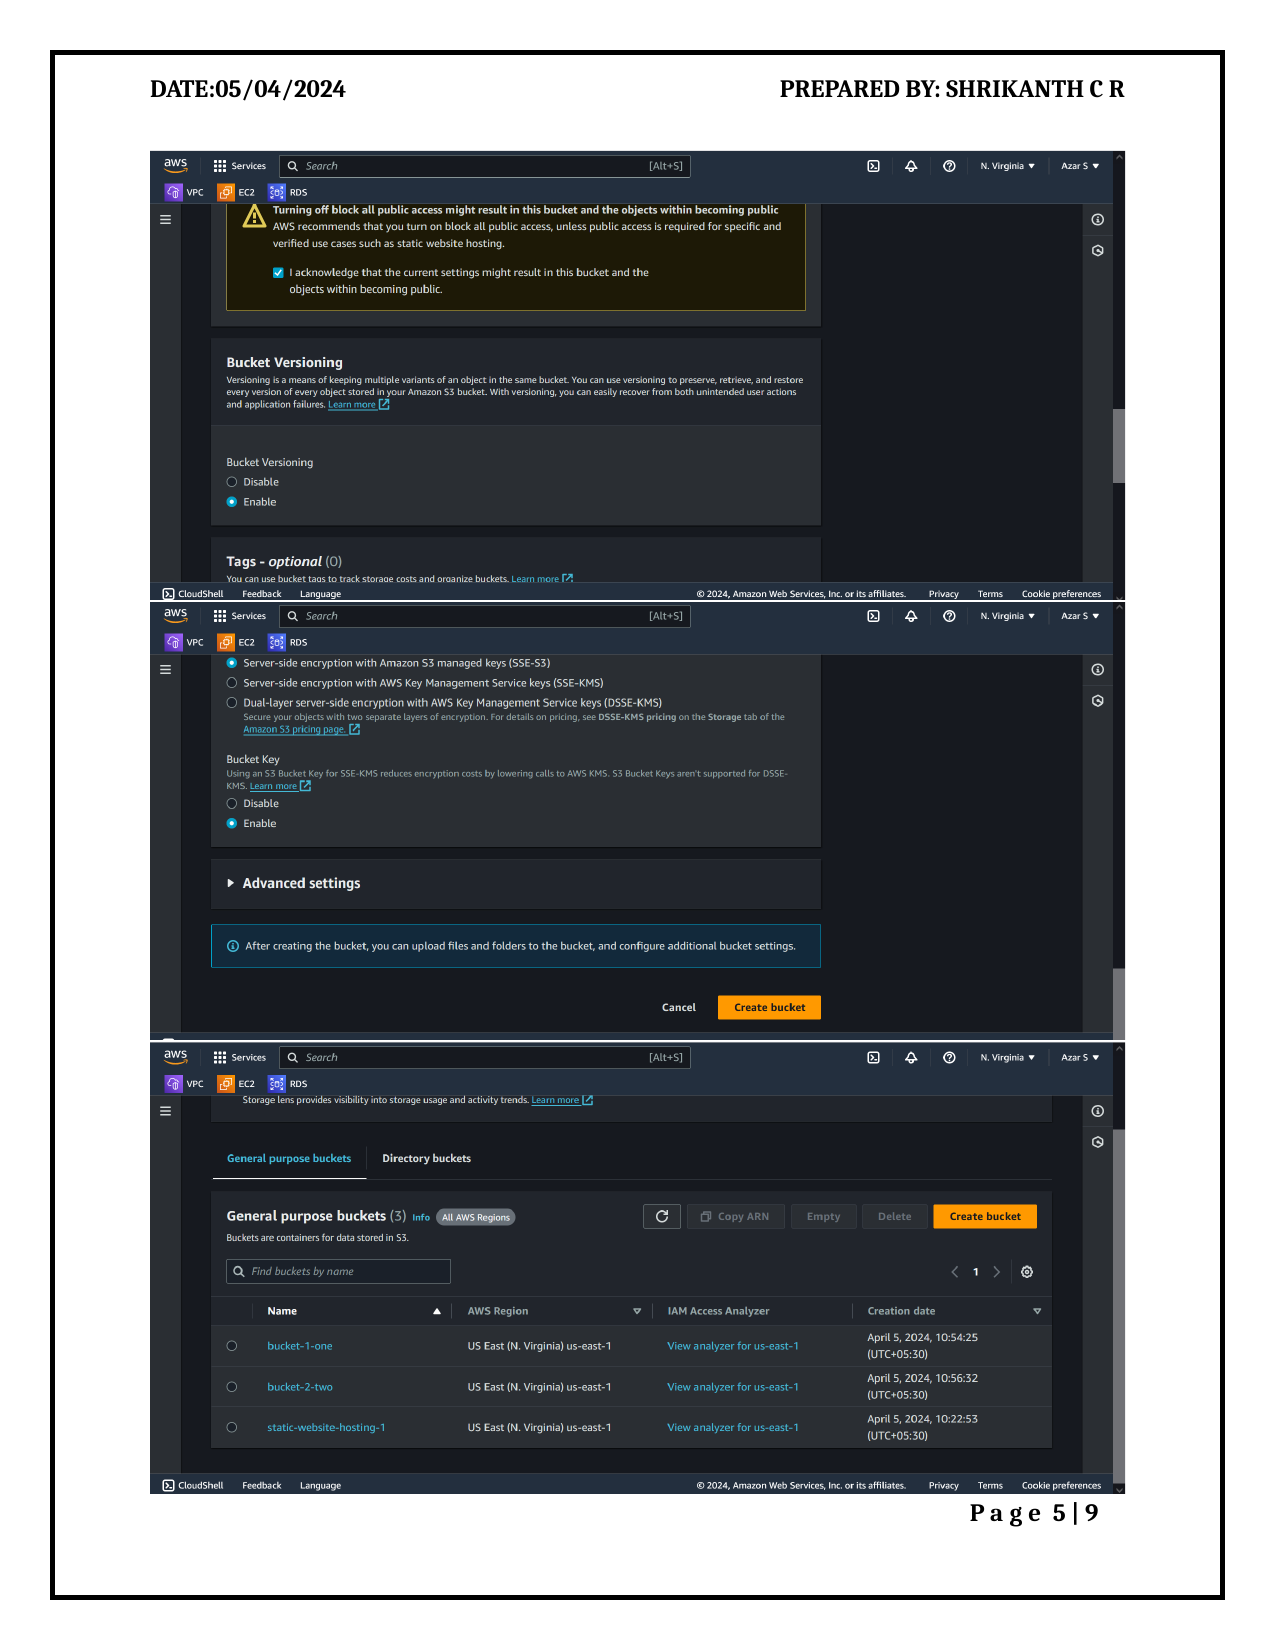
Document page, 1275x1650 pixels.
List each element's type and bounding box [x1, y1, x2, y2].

picture [150, 1041, 1125, 1494]
picture [150, 150, 1125, 600]
picture [150, 602, 1125, 1040]
